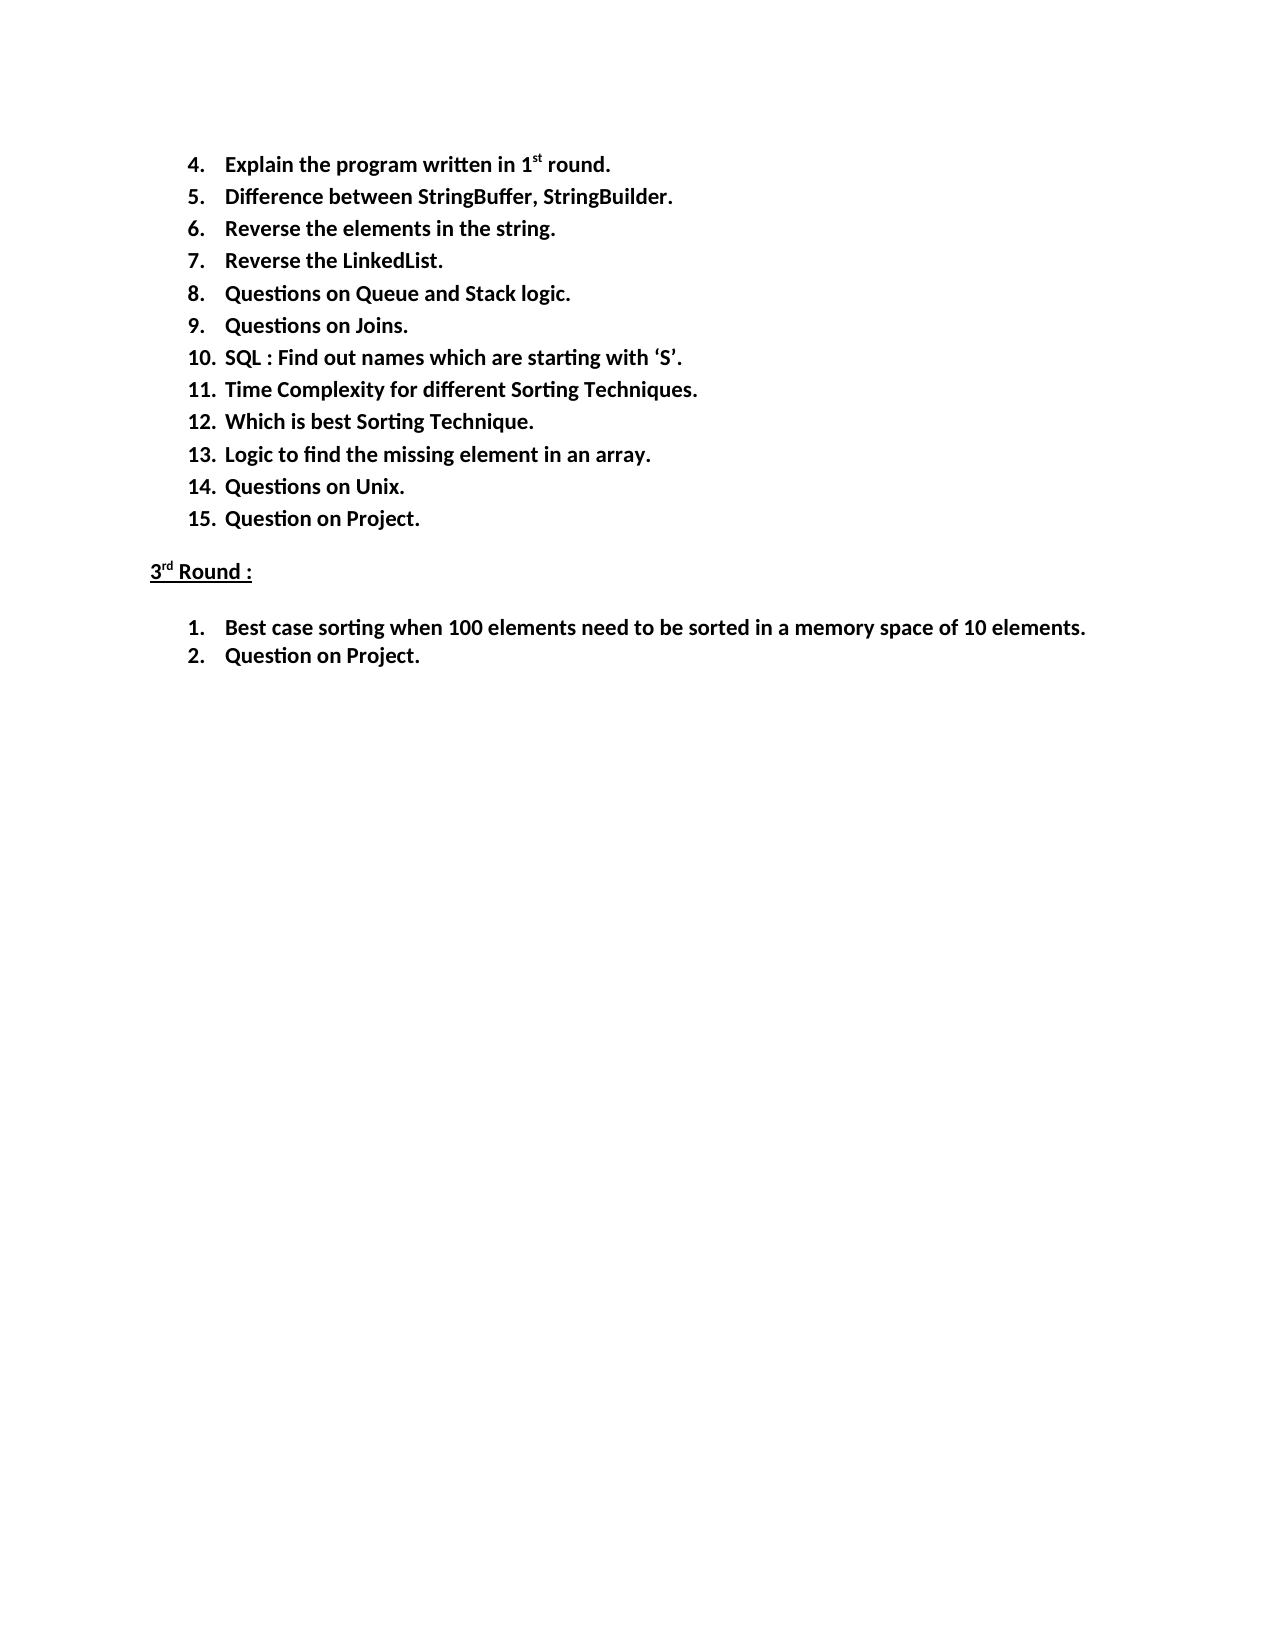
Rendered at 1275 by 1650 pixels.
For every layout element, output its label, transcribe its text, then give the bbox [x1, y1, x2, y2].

list Reverse the elements in the string. [187, 214, 1125, 242]
list Explain the program written in 1st round. [187, 150, 1125, 178]
list Time Complexity for different Sorting Techniques. [187, 375, 1125, 403]
list Question on Project. [187, 641, 1125, 669]
list Difference between StringBuffer, StringBuilder. [187, 182, 1125, 210]
text 3rd Round : [150, 557, 1125, 585]
list Best case sorting when 100 elements need to be sorted in a memory space of 10 elements. [187, 613, 1125, 641]
list Question on Project. [187, 504, 1125, 532]
list Logic to find the missing element in an array. [187, 440, 1125, 468]
list Questions on Queue and Stack logic. [187, 279, 1125, 307]
list SQL : Find out names which are starting with ‘S’. [187, 343, 1125, 371]
list Which is best Sorting Technique. [187, 407, 1125, 436]
list Questions on Unix. [187, 472, 1125, 500]
list Questions on Joins. [187, 311, 1125, 339]
list Reverse the LinkedList. [187, 247, 1125, 274]
